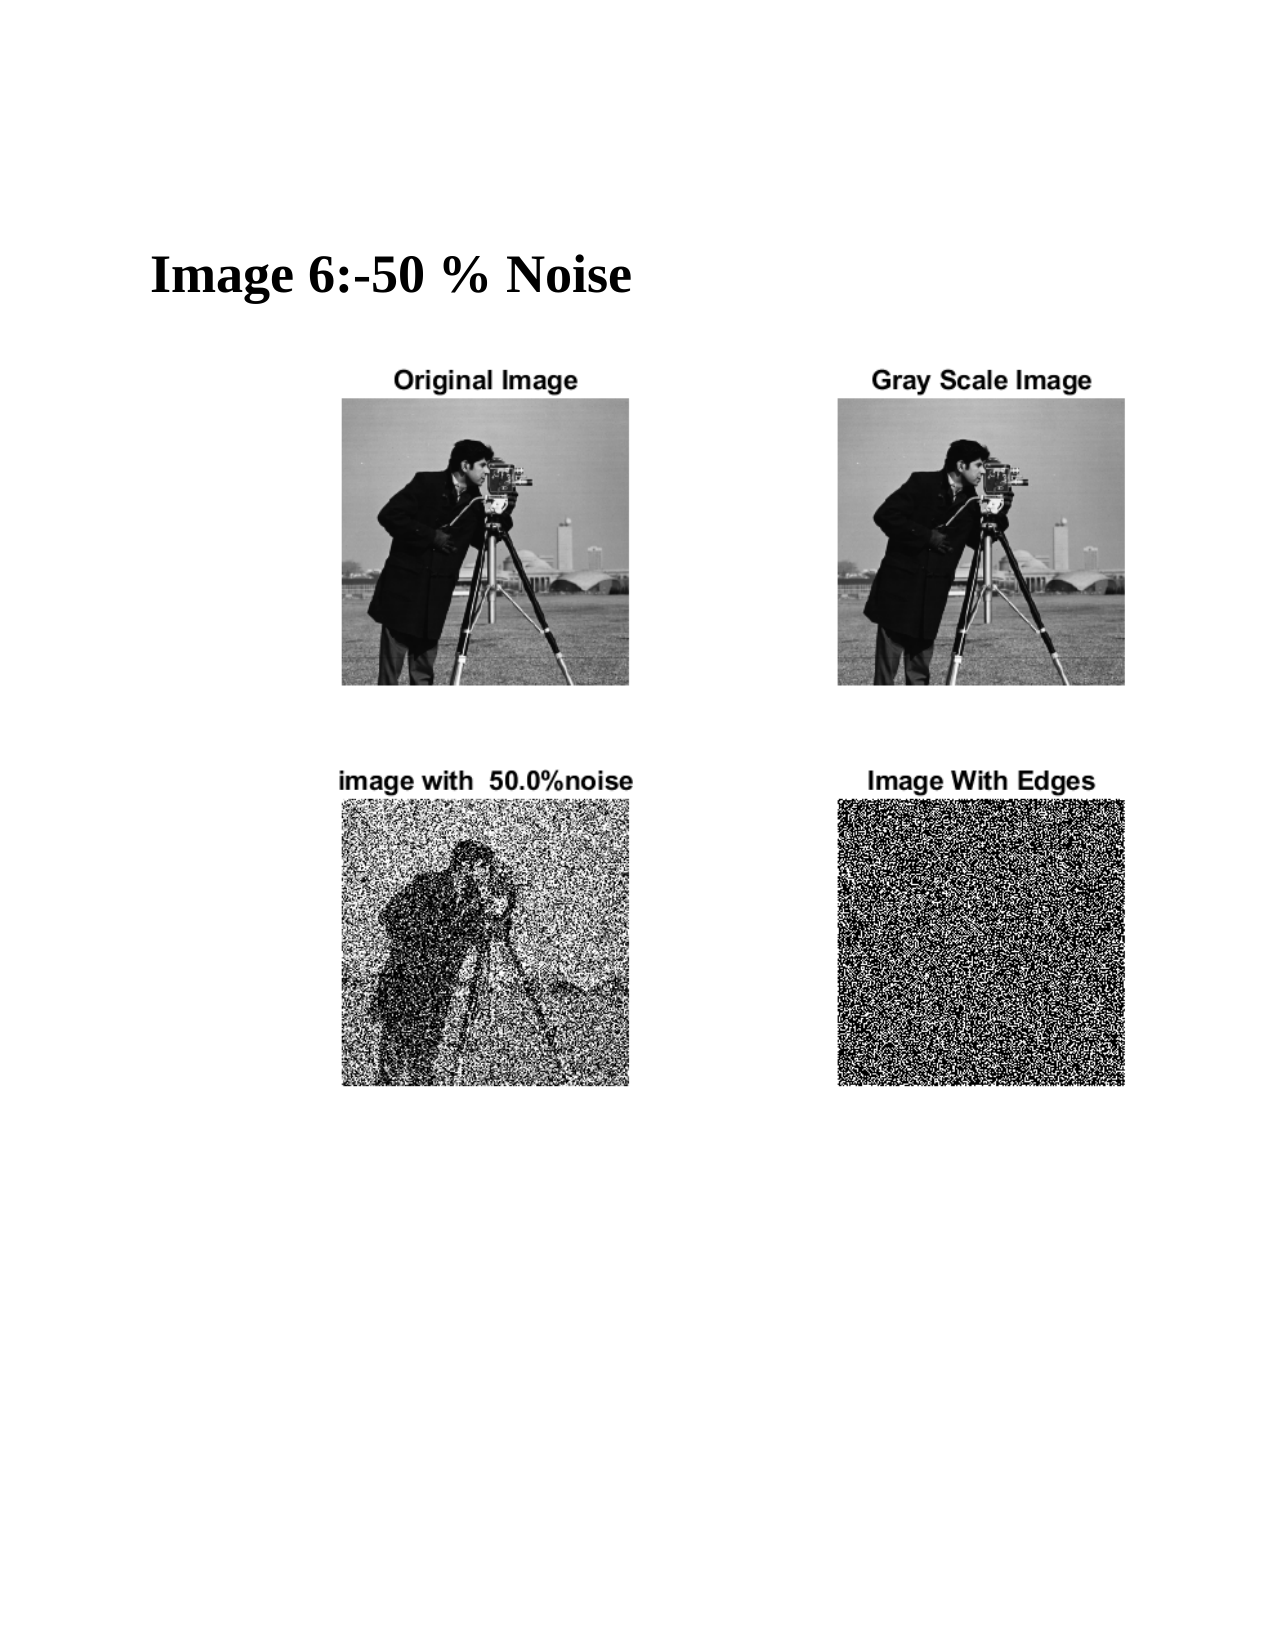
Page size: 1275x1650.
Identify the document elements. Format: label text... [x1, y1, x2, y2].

text Image 6:-50 % Noise [150, 242, 1125, 305]
picture [150, 334, 1275, 1179]
